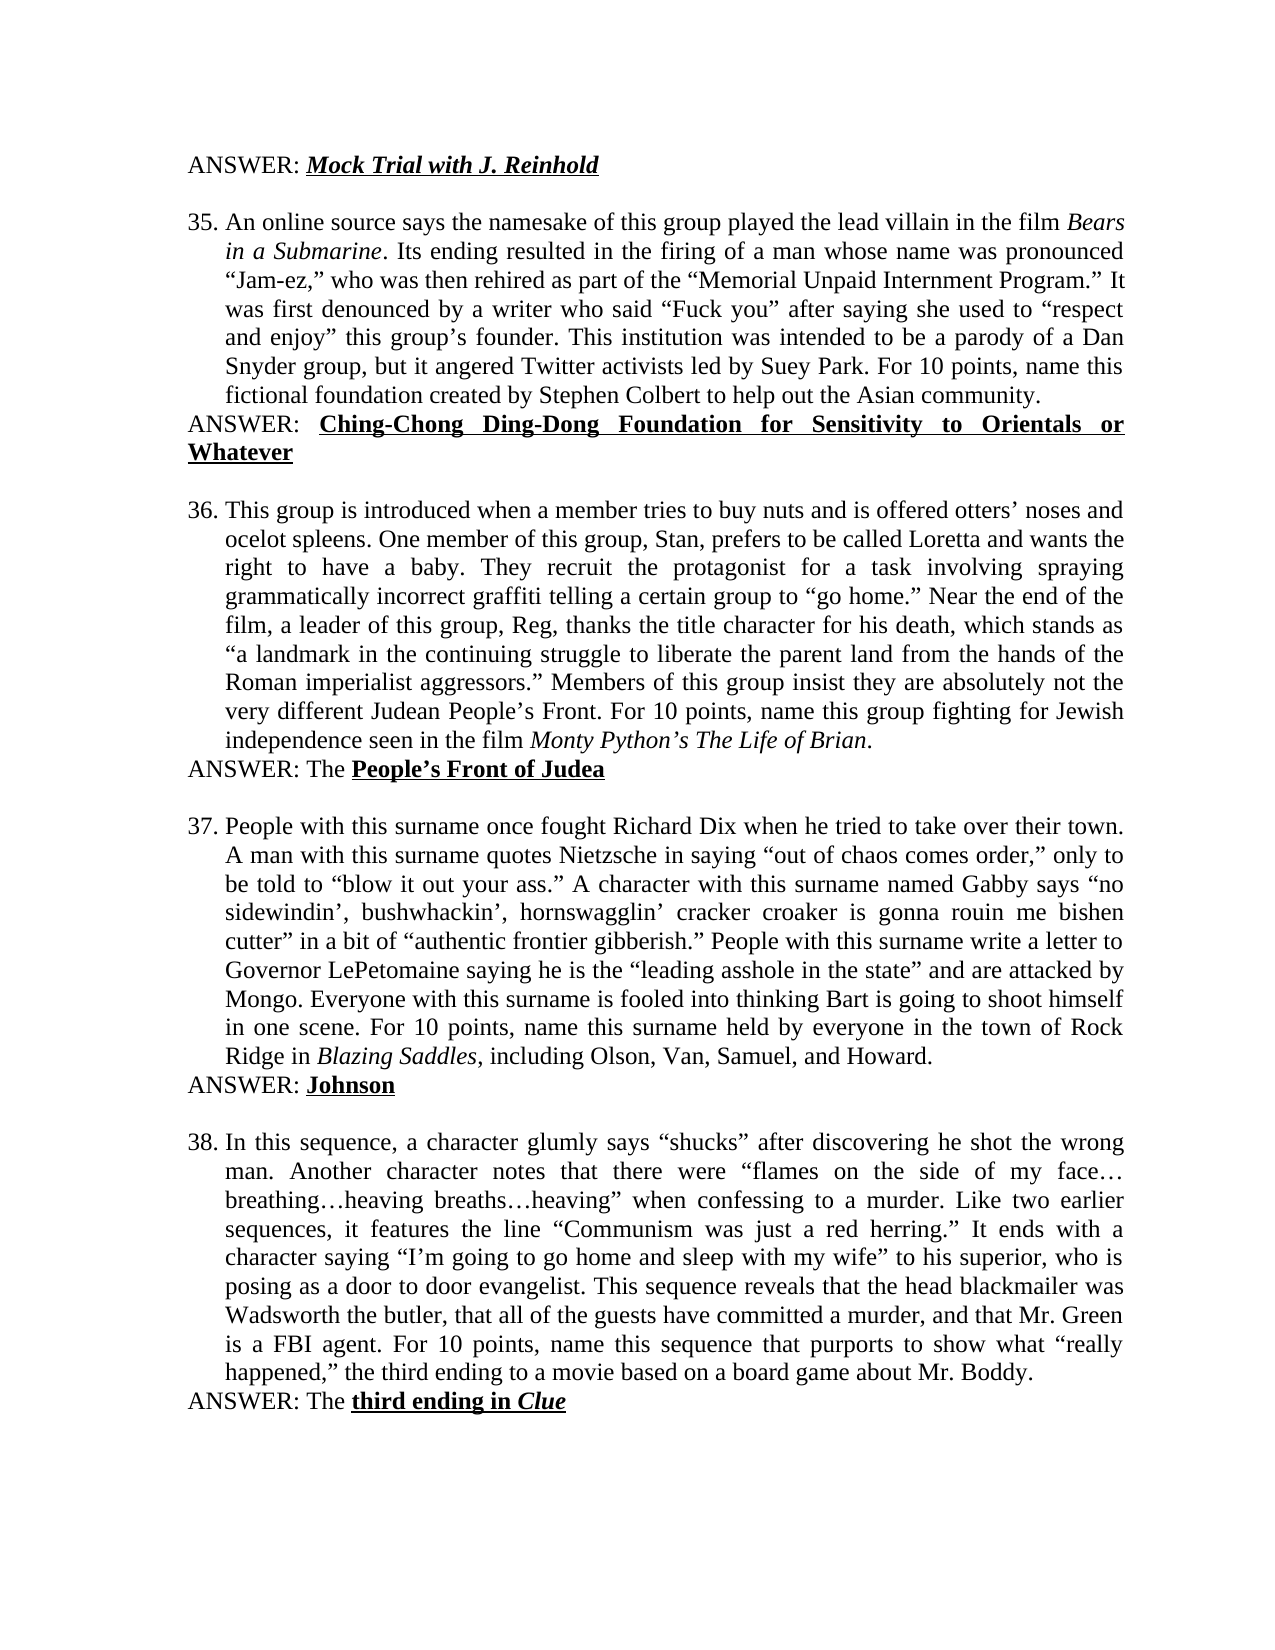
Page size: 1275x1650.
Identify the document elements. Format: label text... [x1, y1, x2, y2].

list People with this surname once fought Richard Dix when he tried to take over their town. A man with this surname quotes Nietzsche in saying “out of chaos comes order,” only to be told to “blow it out your ass.” A character with this surname named Gabby says “no sidewindin’, bushwhackin’, hornswagglin’ cracker croaker is gonna rouin me bishen cutter” in a bit of “authentic frontier gibberish.” People with this surname write a letter to Governor LePetomaine saying he is the “leading asshole in the state” and are attacked by Mongo. Everyone with this surname is fooled into thinking Bart is going to shoot himself in one scene. For 10 points, name this surname held by everyone in the town of Rock Ridge in Blazing Saddles, including Olson, Van, Samuel, and Howard. [187, 811, 1125, 1070]
text ANSWER: The third ending in Clue [187, 1386, 1125, 1415]
list In this sequence, a character glumly says “shucks” after discovering he shot the wrong man. Another character notes that there were “flames on the side of my face…breathing…heaving breaths…heaving” when confessing to a murder. Like two earlier sequences, it features the line “Communism was just a red herring.” It ends with a character saying “I’m going to go home and sleep with my wife” to his superior, who is posing as a door to door evangelist. This sequence reveals that the head blackmailer was Wadsworth the butler, that all of the guests have committed a murder, and that Mr. Green is a FBI agent. For 10 points, name this sequence that purports to show what “really happened,” the third ending to a movie based on a board game about Mr. Boddy. [187, 1127, 1125, 1386]
text ANSWER: Ching-Chong Ding-Dong Foundation for Sensitivity to Orientals or Whatever [187, 409, 1125, 466]
text ANSWER: Mock Trial with J. Reinhold [187, 150, 1125, 179]
list This group is introduced when a member tries to buy nuts and is offered otters’ noses and ocelot spleens. One member of this group, Stan, prefers to be called Loretta and wants the right to have a baby. They recruit the protagonist for a task involving spraying grammatically incorrect graffiti telling a certain group to “go home.” Near the end of the film, a leader of this group, Reg, thanks the title character for his death, which stands as “a landmark in the continuing struggle to liberate the parent land from the hands of the Roman imperialist aggressors.” Members of this group insist they are absolutely not the very different Judean People’s Front. For 10 points, name this group fighting for Jewish independence seen in the film Monty Python’s The Life of Brian. [187, 495, 1125, 754]
text ANSWER: The People’s Front of Judea [187, 754, 1125, 782]
text ANSWER: Johnson [187, 1070, 1125, 1099]
list An online source says the namesake of this group played the lead villain in the film Bears in a Submarine. Its ending resulted in the firing of a man whose name was pronounced “Jam-ez,” who was then rehired as part of the “Memorial Unpaid Internment Program.” It was first denounced by a writer who said “Fuck you” after saying she used to “respect and enjoy” this group’s founder. This institution was intended to be a parody of a Dan Snyder group, but it angered Twitter activists led by Suey Park. For 10 points, name this fictional foundation created by Stephen Colbert to help out the Asian community. [187, 207, 1125, 409]
